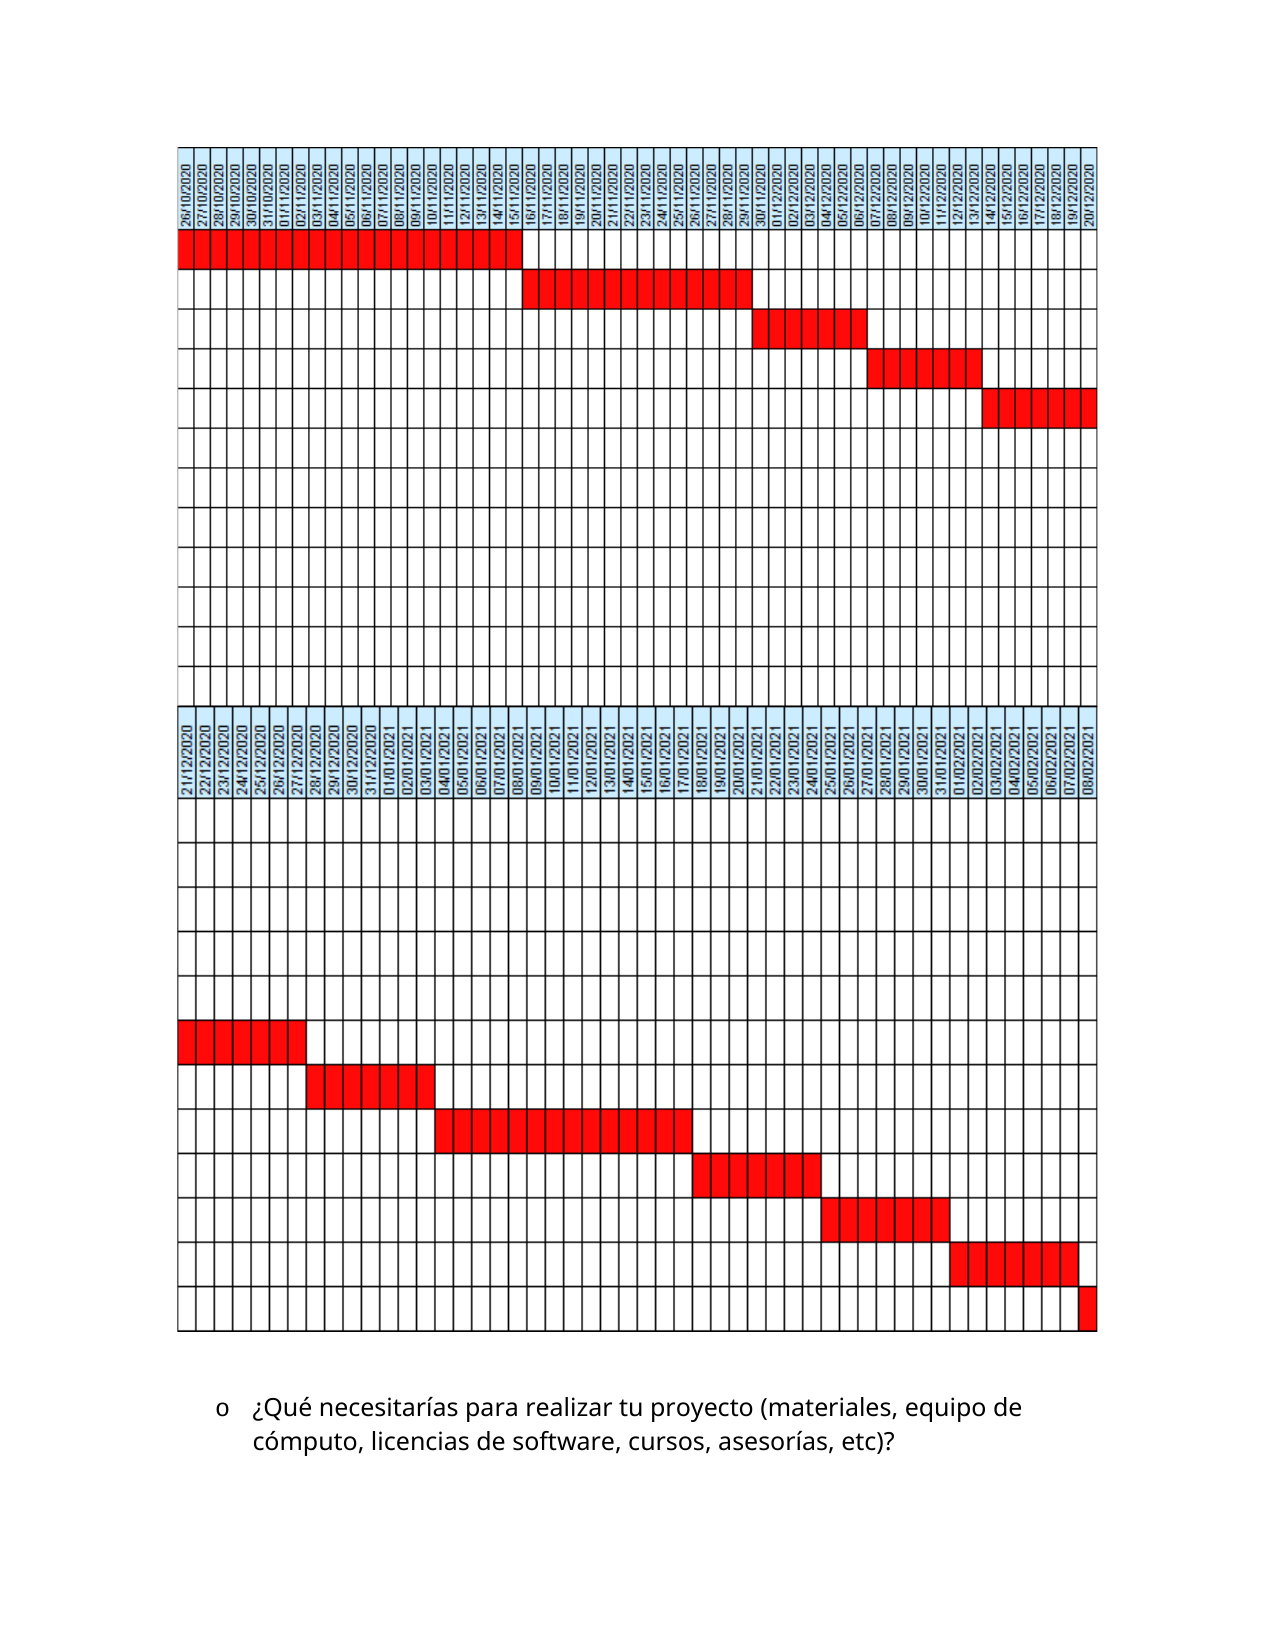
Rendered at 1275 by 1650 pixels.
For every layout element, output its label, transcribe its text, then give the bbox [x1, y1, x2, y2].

picture [177, 147, 1098, 1332]
list ¿Qué necesitarías para realizar tu proyecto (materiales, equipo de cómputo, licencias de software, cursos, asesorías, etc)? [215, 1389, 1098, 1458]
